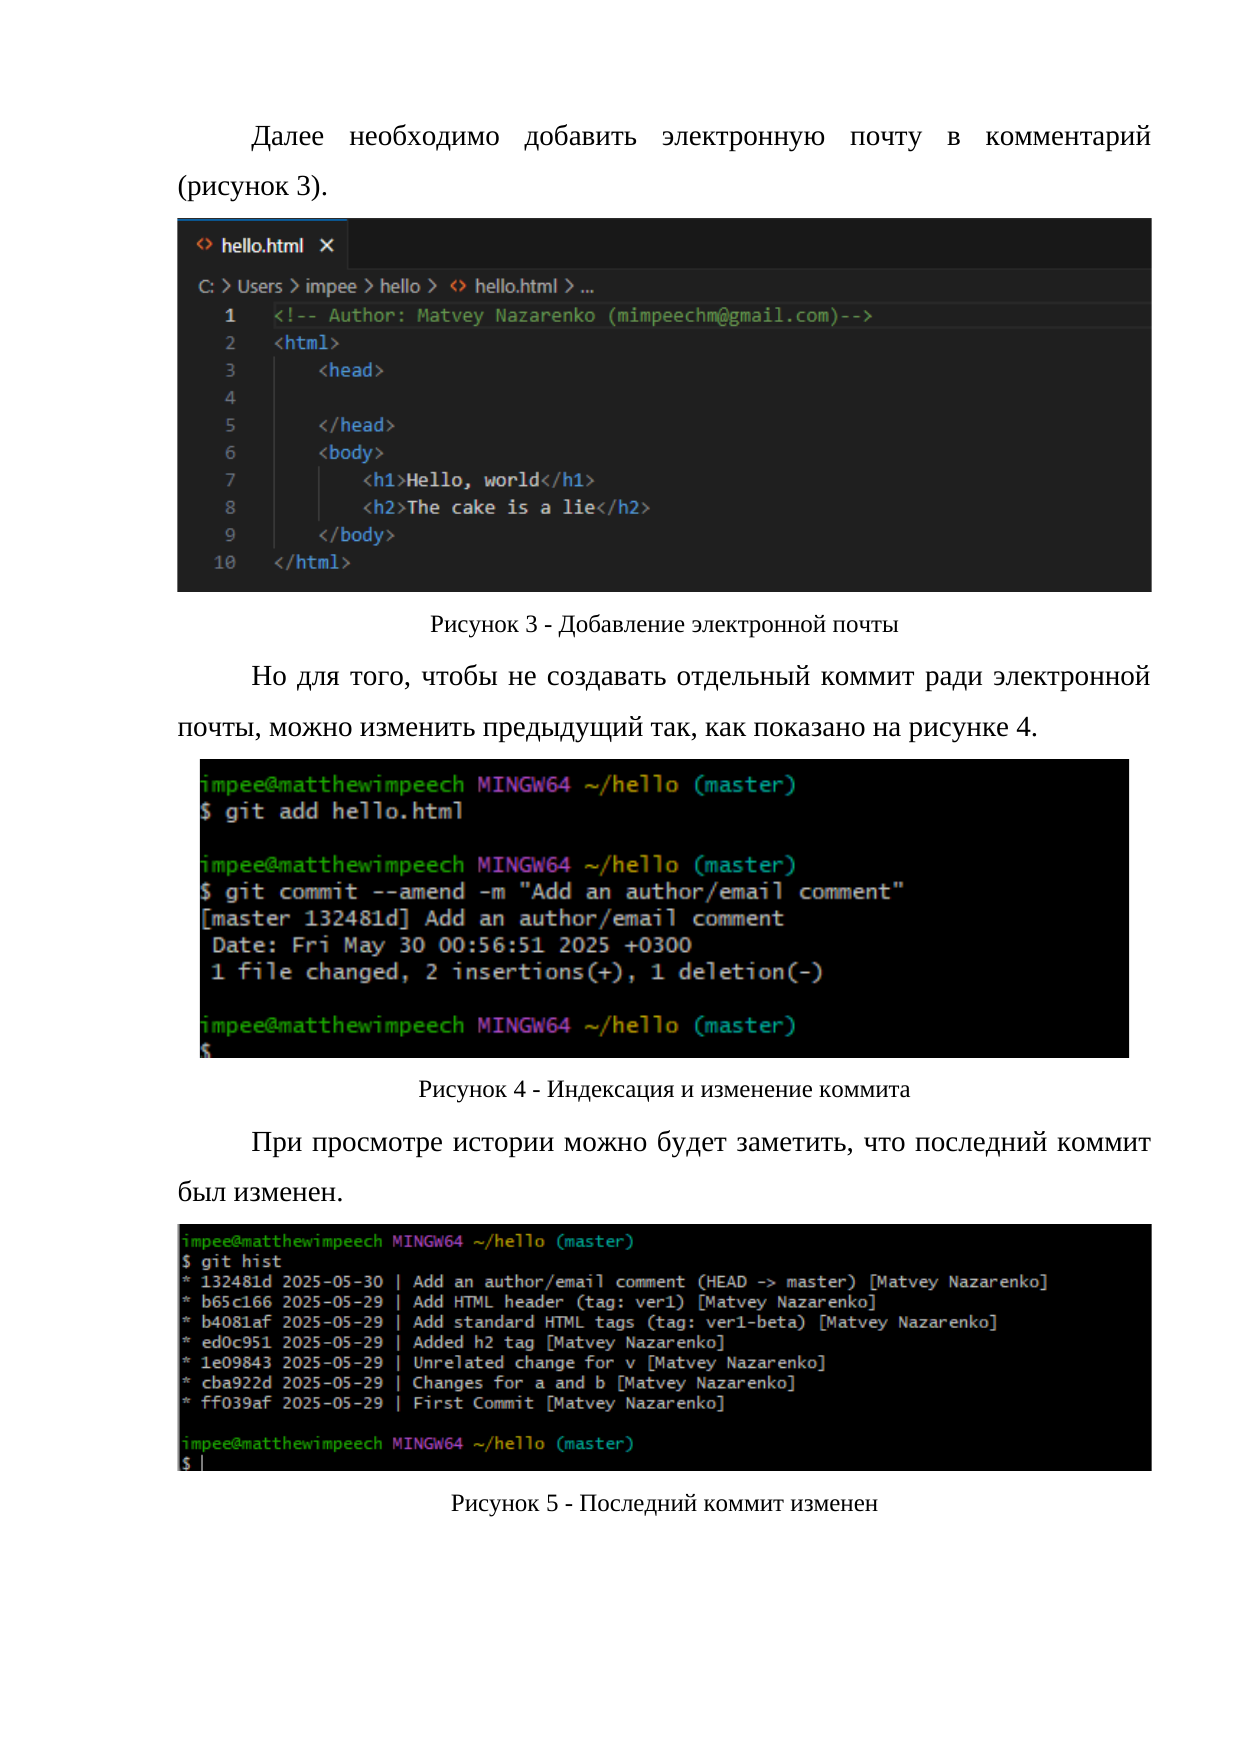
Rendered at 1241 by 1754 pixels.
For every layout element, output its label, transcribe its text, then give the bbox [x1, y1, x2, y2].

text Рисунок 3 - Добавление электронной почты [177, 609, 1152, 638]
text При просмотре истории можно будет заметить, что последний коммит был изменен. [177, 1124, 1152, 1208]
text Далее необходимо добавить электронную почту в комментарий (рисунок 3). [177, 118, 1152, 202]
text Рисунок 4 - Индексация и изменение коммита [177, 1074, 1152, 1103]
picture [177, 1224, 1152, 1471]
picture [199, 759, 1130, 1058]
picture [177, 218, 1152, 592]
text Рисунок 5 - Последний коммит изменен [177, 1488, 1152, 1516]
text Но для того, чтобы не создавать отдельный коммит ради электронной почты, можно изменить предыдущий так, как показано на рисунке 4. [177, 658, 1152, 742]
